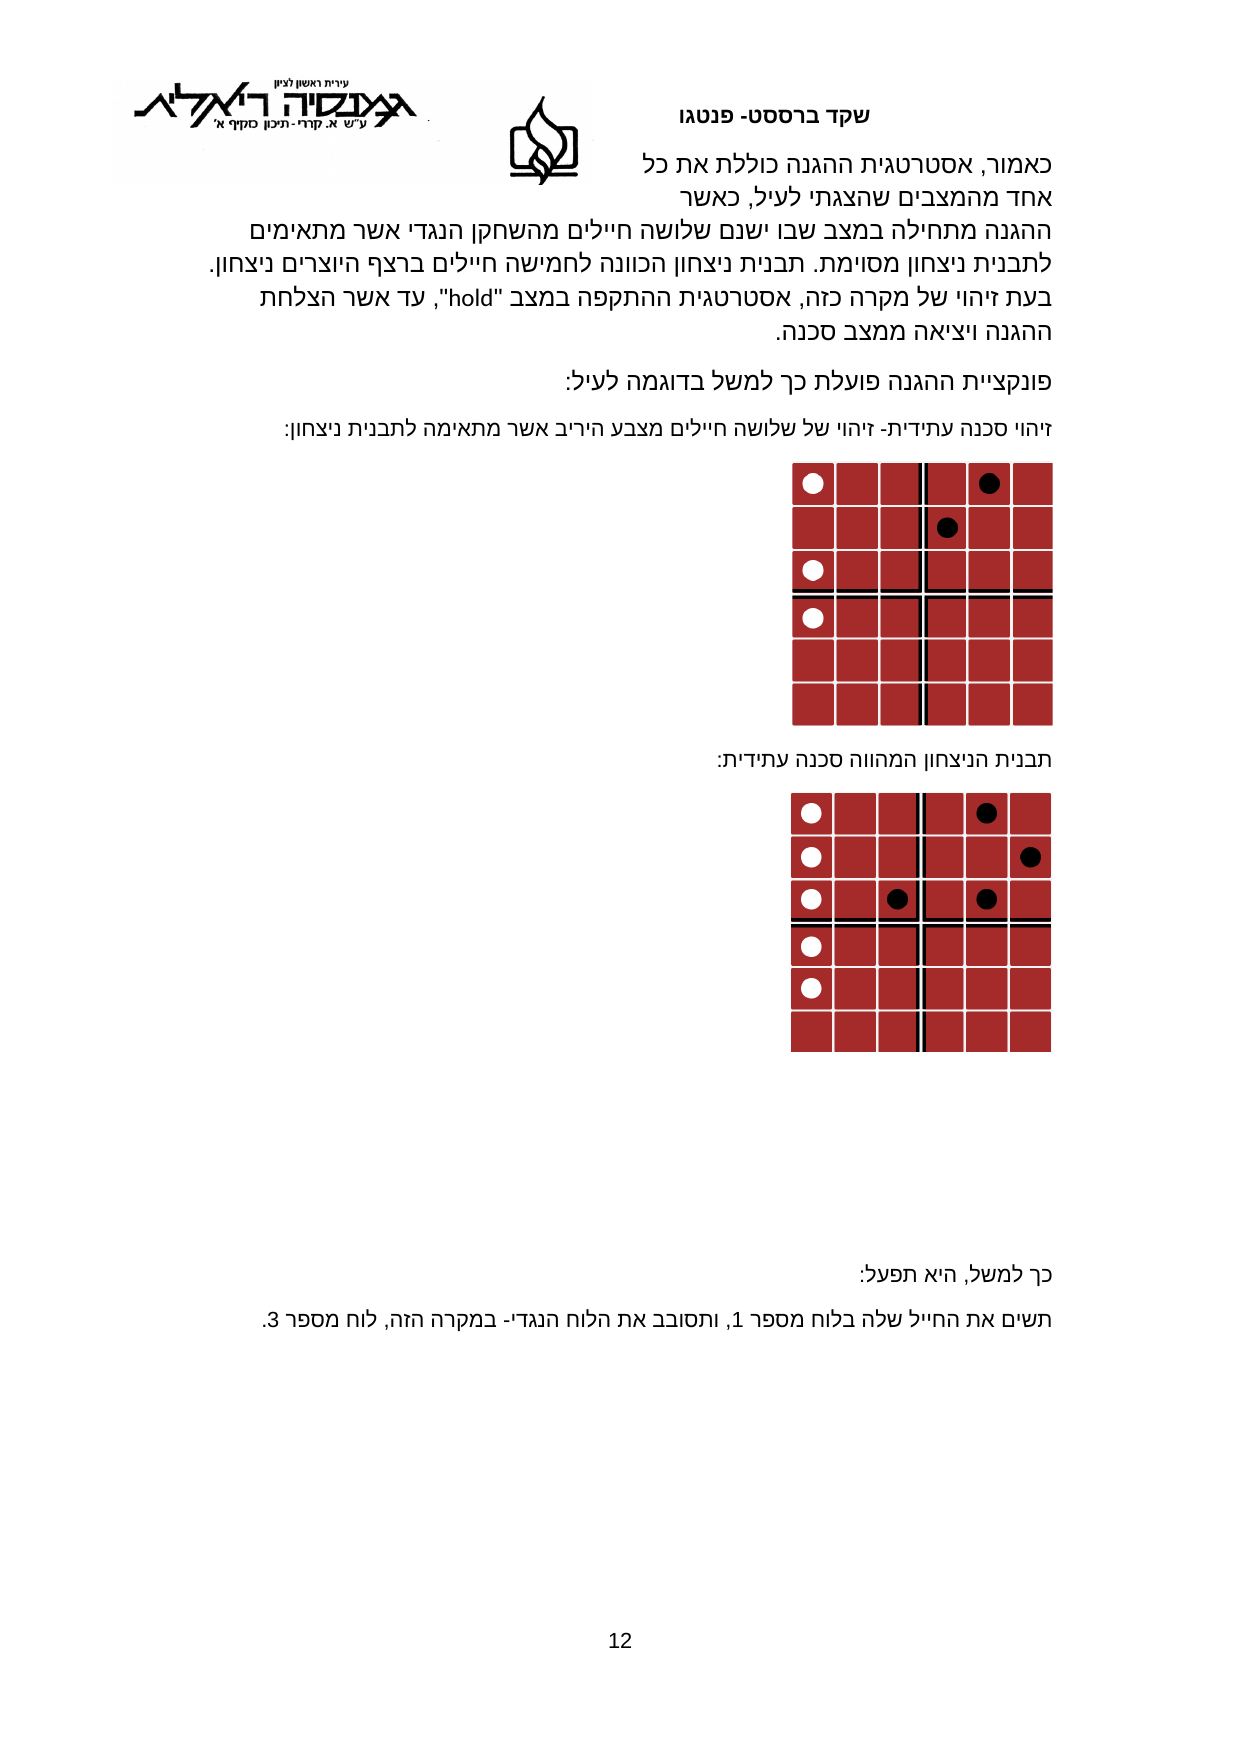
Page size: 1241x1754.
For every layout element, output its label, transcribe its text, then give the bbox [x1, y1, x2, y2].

text זיהוי סכנה עתידית- זיהוי של שלושה חיילים מצבע היריב אשר מתאימה לתבנית ניצחון: [187, 416, 1053, 441]
text תשים את החייל שלה בלוח מספר 1, ותסובב את הלוח הנגדי- במקרה הזה, לוח מספר 3. [187, 1307, 1053, 1332]
text כאמור, אסטרטגית ההגנה כוללת את כל אחד מהמצבים שהצגתי לעיל, כאשר ההגנה מתחילה במצב שבו ישנם שלושה חיילים מהשחקן הנגדי אשר מתאימים לתבנית ניצחון מסוימת. תבנית ניצחון הכוונה לחמישה חיילים ברצף היוצרים ניצחון. בעת זיהוי של מקרה כזה, אסטרטגית ההתקפה במצב "hold", עד אשר הצלחת ההגנה ויציאה ממצב סכנה. [187, 150, 1053, 346]
picture [110, 75, 595, 185]
text כך למשל, היא תפעל: [187, 1262, 1053, 1287]
picture [792, 461, 1053, 726]
picture [790, 792, 1053, 1052]
text פונקציית ההגנה פועלת כך למשל בדוגמה לעיל: [187, 367, 1053, 395]
text תבנית הניצחון המהווה סכנה עתידית: [187, 747, 1053, 772]
